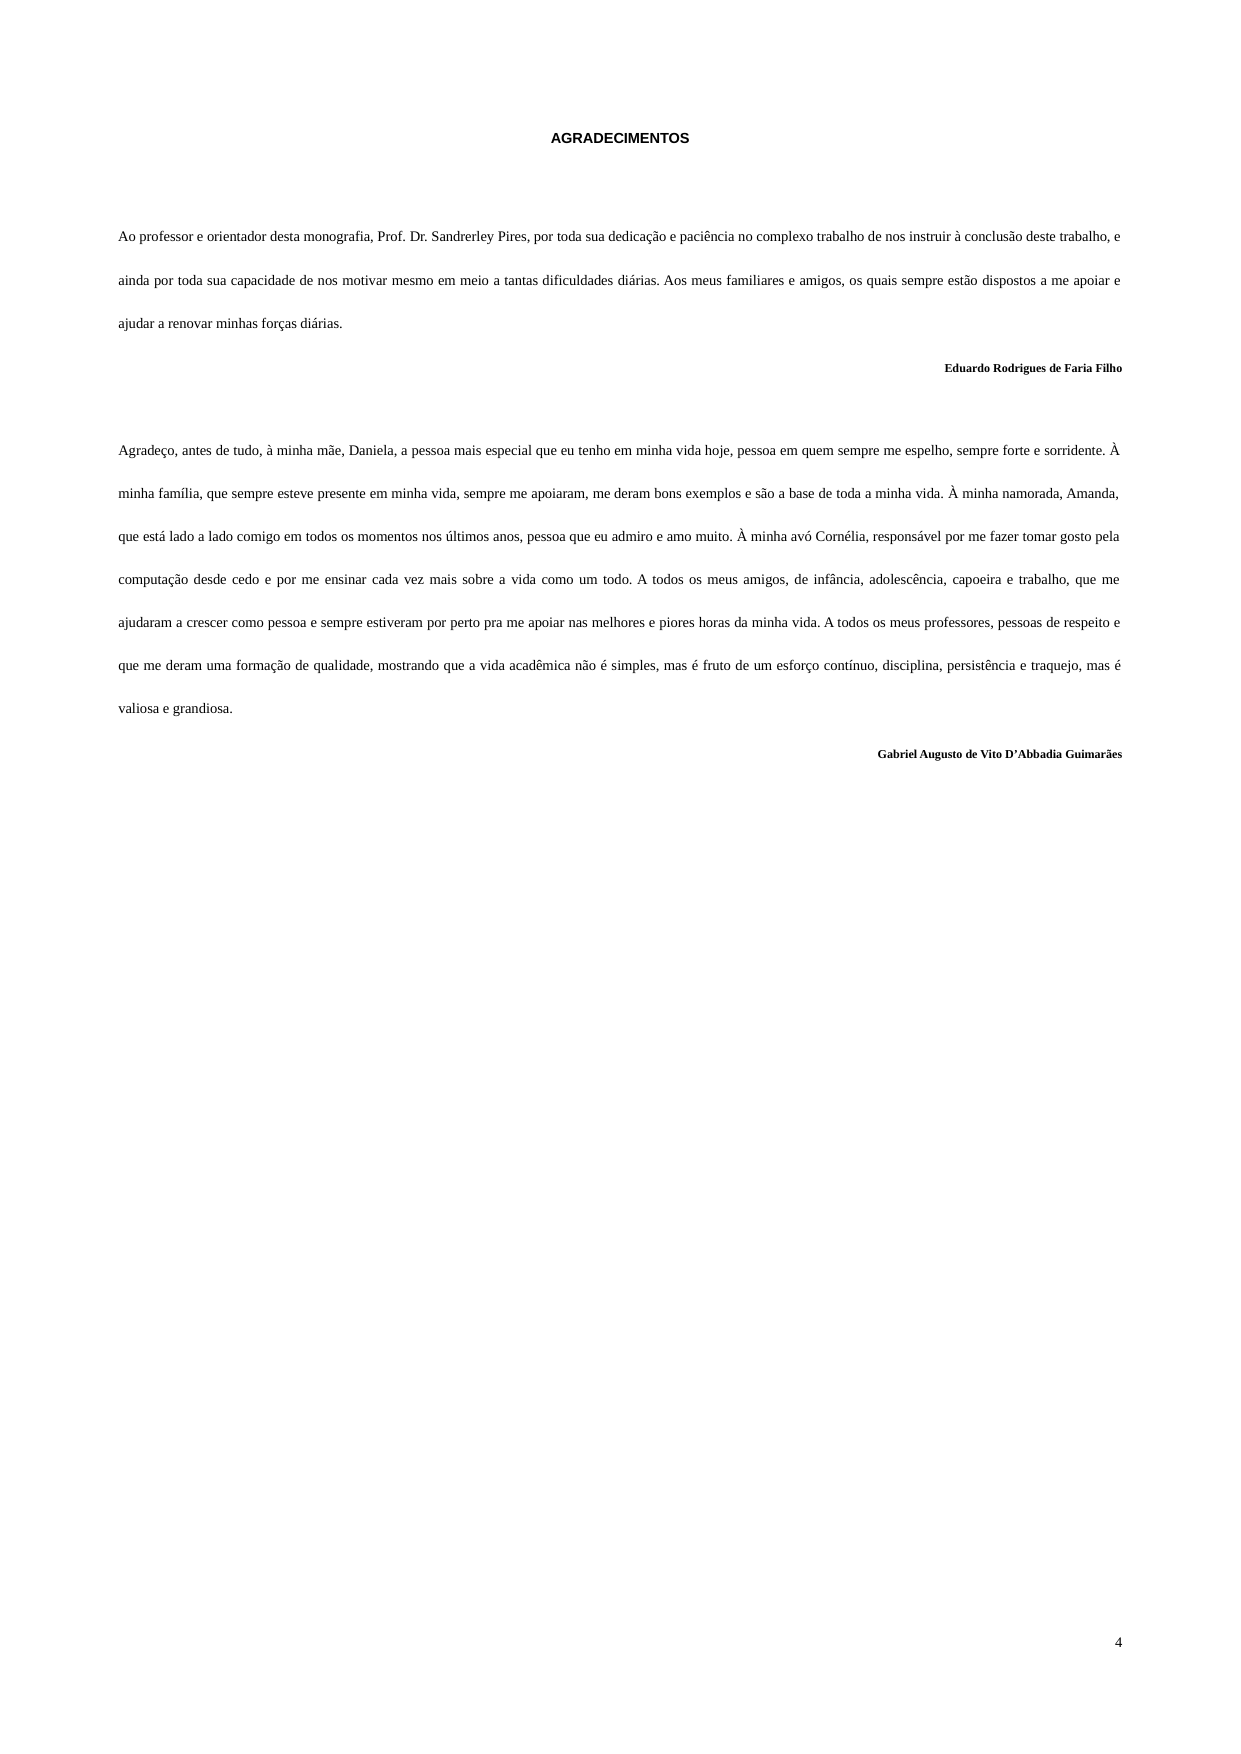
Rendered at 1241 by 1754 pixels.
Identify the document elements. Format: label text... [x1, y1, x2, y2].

text Eduardo Rodrigues de Faria Filho [118, 352, 1122, 376]
text AGRADECIMENTOS [118, 118, 1122, 147]
text Ao professor e orientador desta monografia, Prof. Dr. Sandrerley Pires, por toda sua dedicação e paciência no complexo trabalho de nos instruir à conclusão deste trabalho, e ainda por toda sua capacidade de nos motivar mesmo em meio a tantas dificuldades diárias. Aos meus familiares e amigos, os quais sempre estão dispostos a me apoiar e ajudar a renovar minhas forças diárias. [118, 216, 1122, 331]
text Agradeço, antes de tudo, à minha mãe, Daniela, a pessoa mais especial que eu tenho em minha vida hoje, pessoa em quem sempre me espelho, sempre forte e sorridente. À minha família, que sempre esteve presente em minha vida, sempre me apoiaram, me deram bons exemplos e são a base de toda a minha vida. À minha namorada, Amanda, que está lado a lado comigo em todos os momentos nos últimos anos, pessoa que eu admiro e amo muito. À minha avó Cornélia, responsável por me fazer tomar gosto pela computação desde cedo e por me ensinar cada vez mais sobre a vida como um todo. A todos os meus amigos, de infância, adolescência, capoeira e trabalho, que me ajudaram a crescer como pessoa e sempre estiveram por perto pra me apoiar nas melhores e piores horas da minha vida. A todos os meus professores, pessoas de respeito e que me deram uma formação de qualidade, mostrando que a vida acadêmica não é simples, mas é fruto de um esforço contínuo, disciplina, persistência e traquejo, mas é valiosa e grandiosa. [118, 429, 1122, 717]
text Gabriel Augusto de Vito D’Abbadia Guimarães [118, 737, 1122, 761]
